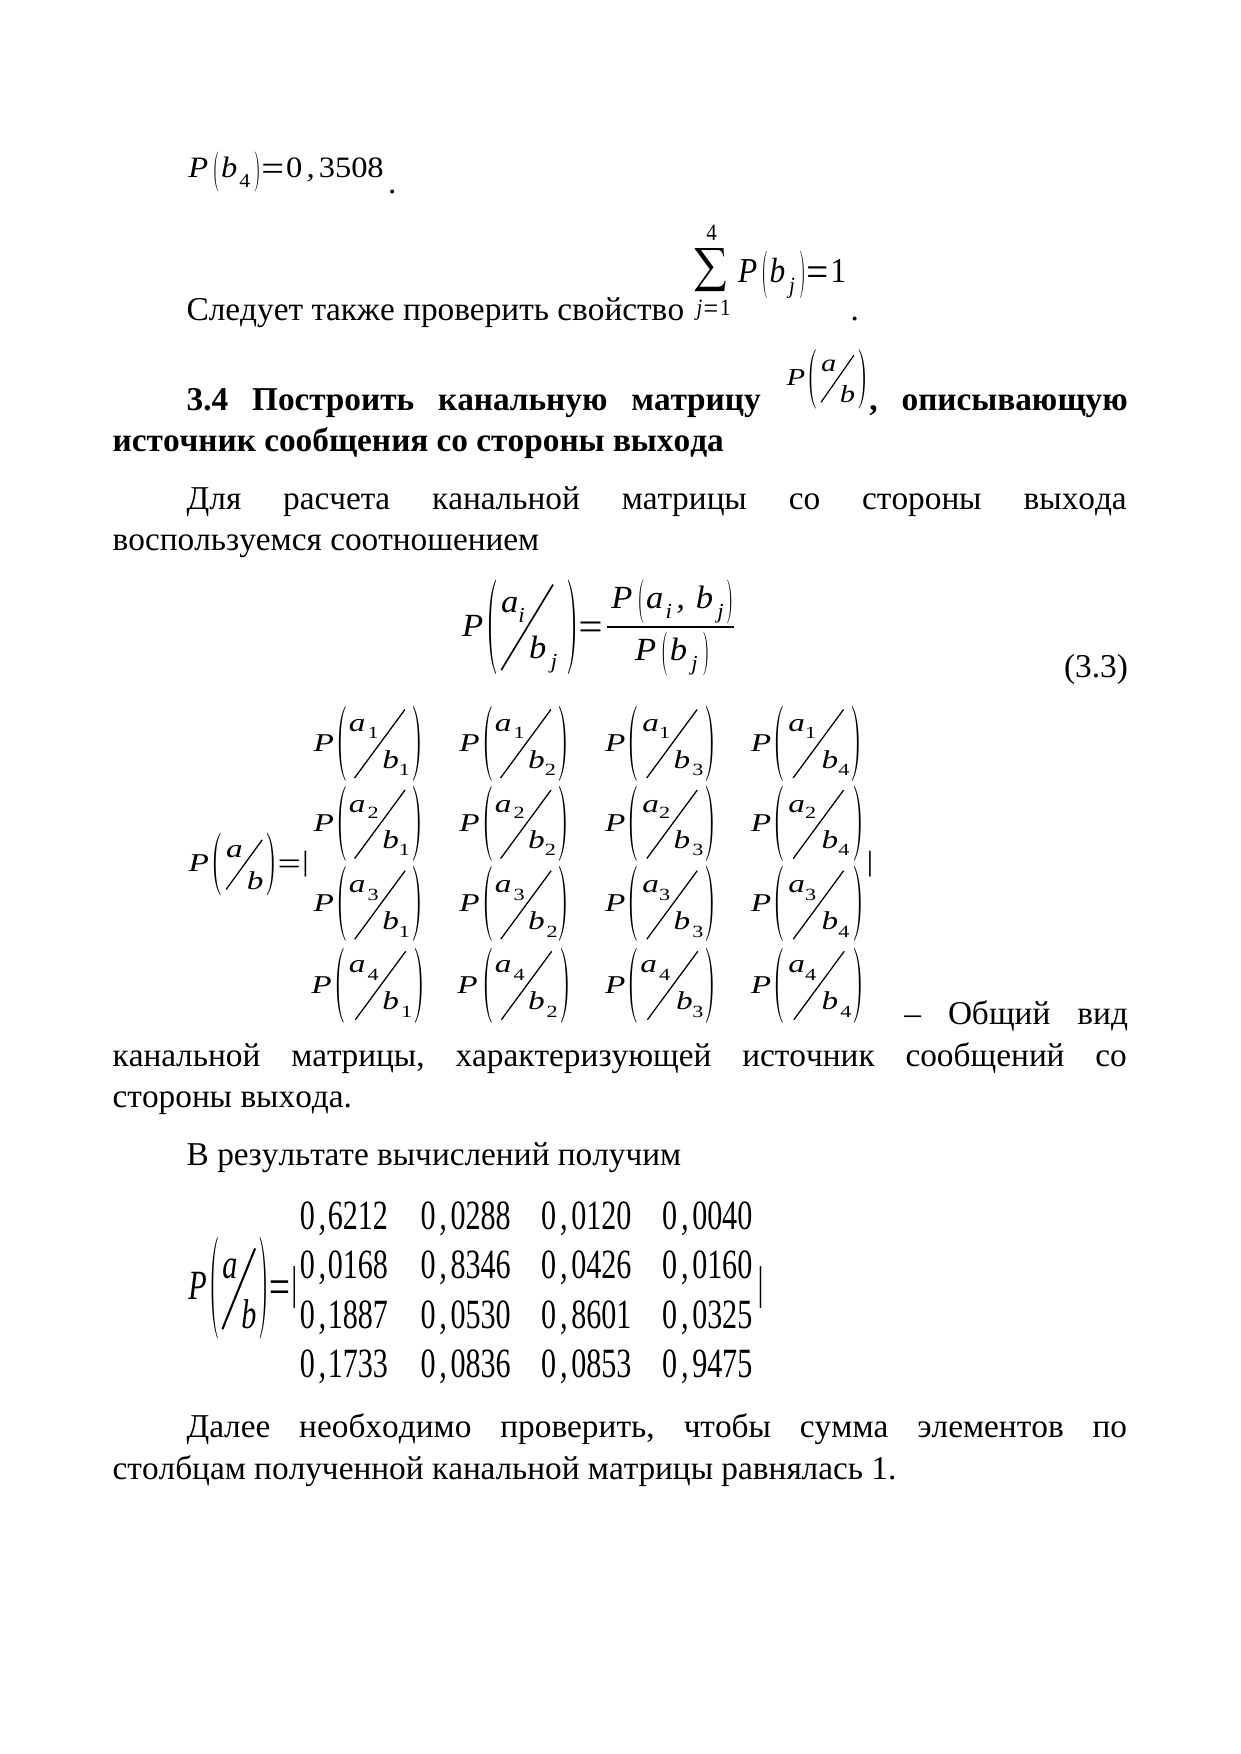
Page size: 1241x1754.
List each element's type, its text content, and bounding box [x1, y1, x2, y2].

text Далее необходимо проверить, чтобы сумма элементов по столбцам полученной канальной матрицы равнялась 1. [112, 1407, 1128, 1486]
text . [112, 150, 1128, 201]
text (3.3) [112, 578, 1128, 685]
text 3.4 Построить канальную матрицу , описывающую источник сообщения со стороны выхода [112, 347, 1128, 458]
text Для расчета канальной матрицы со стороны выхода воспользуемся соотношением [112, 478, 1128, 558]
text В результате вычислений получим [112, 1134, 1128, 1173]
text ‒ Общий вид канальной матрицы, характеризующей источник сообщений со стороны выхода. [112, 704, 1128, 1115]
text Следует также проверить свойство . [112, 221, 1128, 328]
